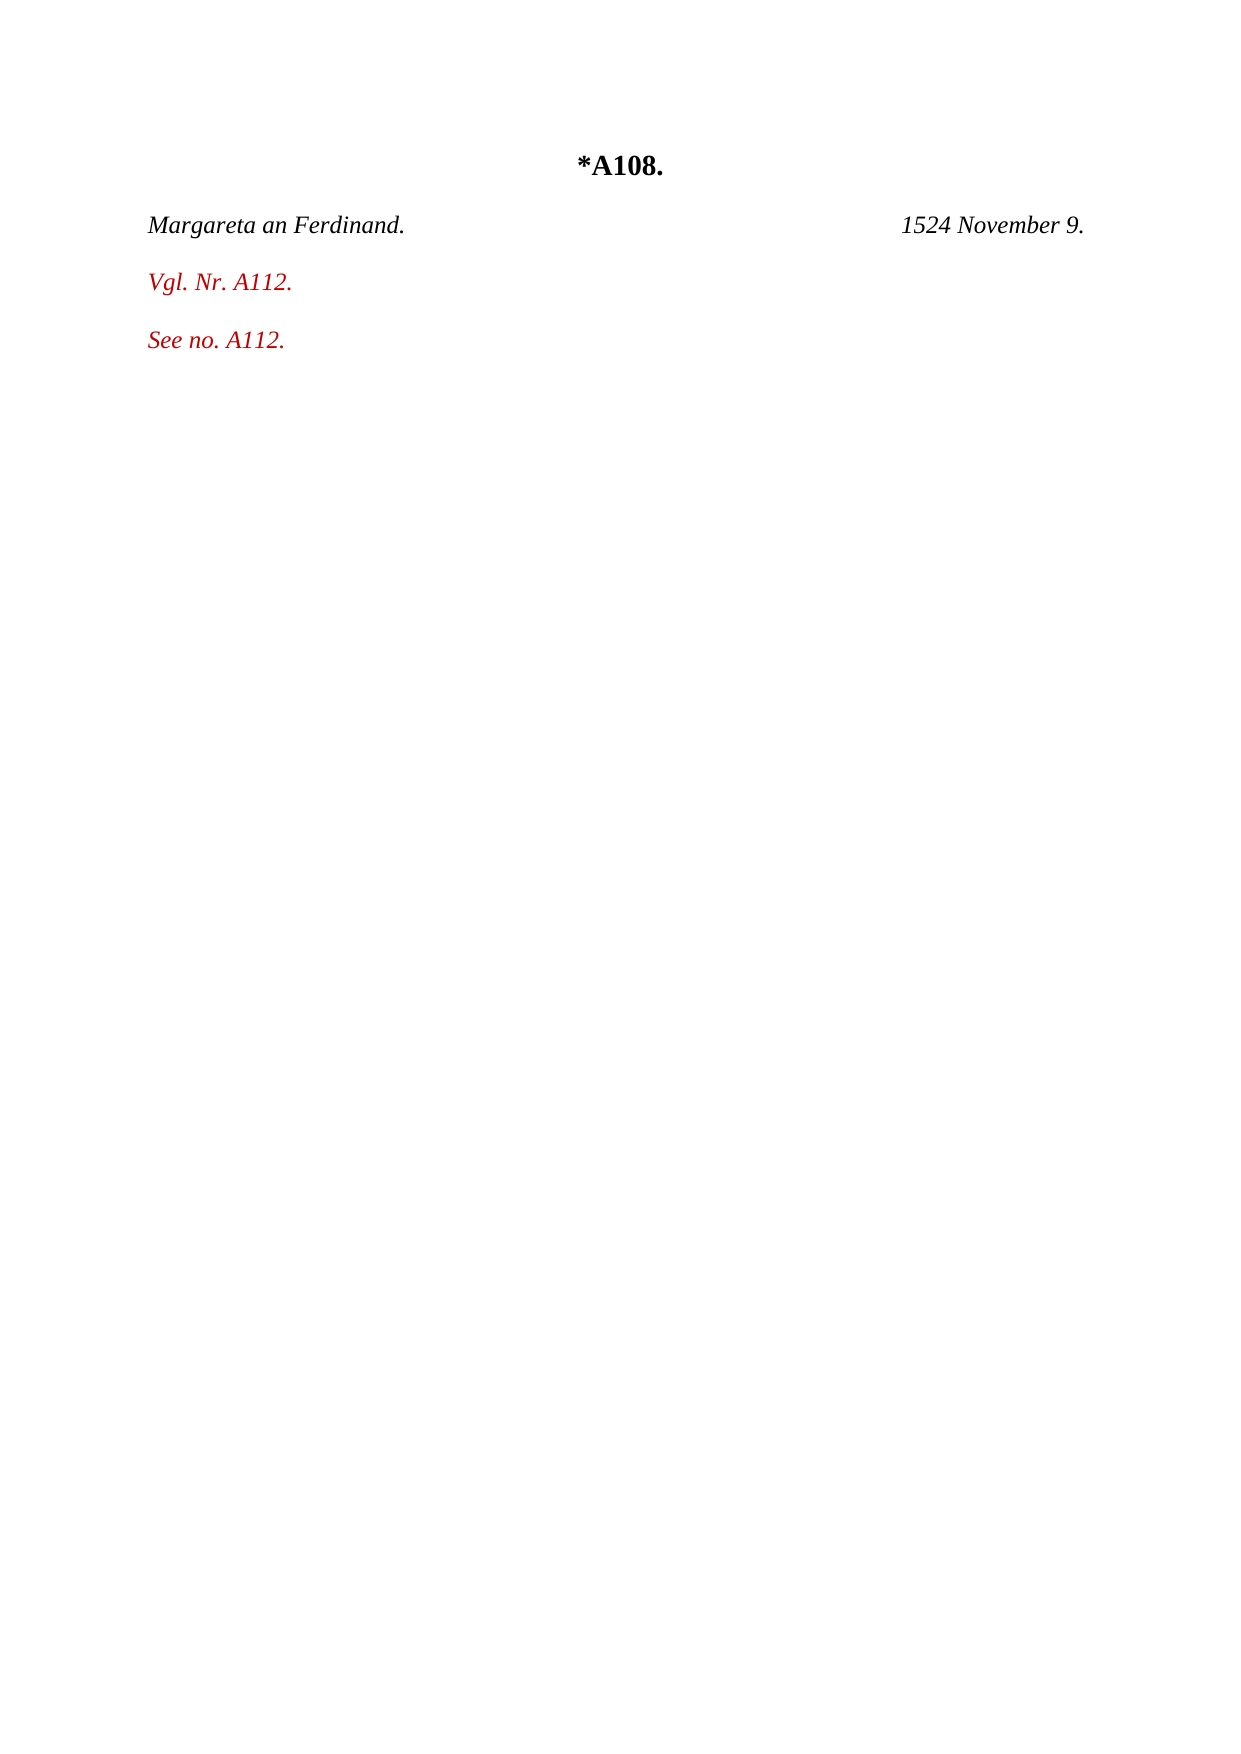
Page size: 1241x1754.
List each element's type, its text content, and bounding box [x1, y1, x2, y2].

text See no. A112. [148, 325, 1093, 354]
table_header Margareta an Ferdinand. [136, 210, 616, 239]
text Vgl. Nr. A112. [148, 267, 1093, 296]
table_header 1524 November 9. [616, 210, 1096, 239]
text *A108. [148, 148, 1093, 181]
